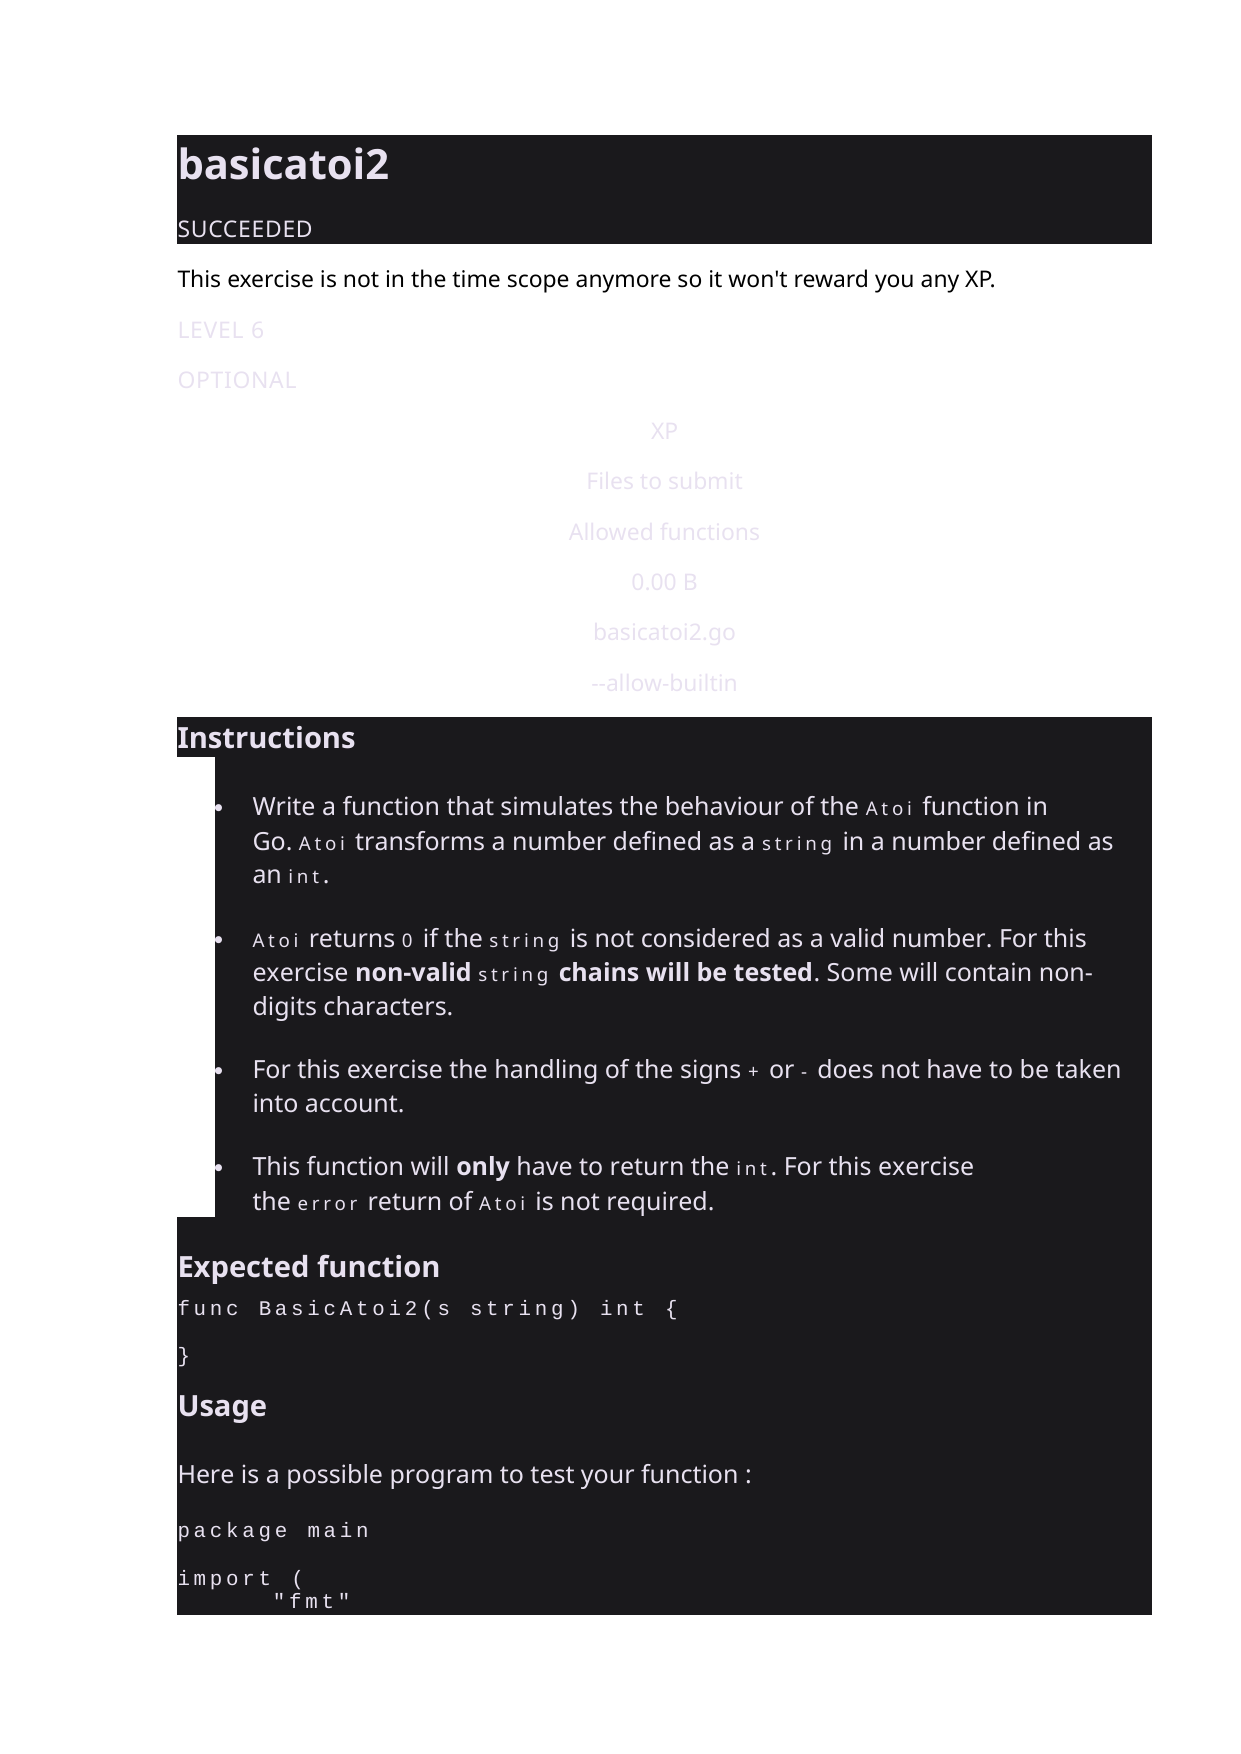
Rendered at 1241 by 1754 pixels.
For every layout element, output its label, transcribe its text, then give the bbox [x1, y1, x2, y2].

subtitle basicatoi2 [177, 135, 1152, 192]
text XP [177, 414, 1152, 446]
subtitle Instructions [177, 717, 1152, 757]
list This function will only have to return the int. For this exercise the error return of Atoi is not required. [215, 1149, 1152, 1217]
text optional [177, 364, 1152, 395]
text import ( [177, 1568, 1152, 1591]
text Here is a possible program to test your function : [177, 1457, 1152, 1491]
text Files to submit [177, 465, 1152, 496]
list Atoi returns 0 if the string is not considered as a valid number. For this exercise non-valid string chains will be tested. Some will contain non-digits characters. [215, 920, 1152, 1023]
text func BasicAtoi2(s string) int { [177, 1297, 1152, 1321]
subtitle Usage [177, 1385, 1152, 1425]
text package main [177, 1520, 1152, 1544]
text basicatoi2.go [177, 616, 1152, 647]
text Allowed functions [177, 515, 1152, 547]
text 0.00 B [177, 566, 1152, 597]
text This exercise is not in the time scope anymore so it won't reward you any XP. [177, 263, 1152, 294]
text --allow-builtin [177, 667, 1152, 698]
subtitle Expected function [177, 1246, 1152, 1286]
text } [177, 1345, 1152, 1368]
text succeeded [177, 213, 1152, 244]
text Level 6 [177, 314, 1152, 345]
list Write a function that simulates the behaviour of the Atoi function in Go. Atoi transforms a number defined as a string in a number defined as an int. [215, 789, 1152, 891]
list For this exercise the handling of the signs + or - does not have to be taken into account. [215, 1052, 1152, 1120]
text "fmt" [177, 1591, 1152, 1615]
